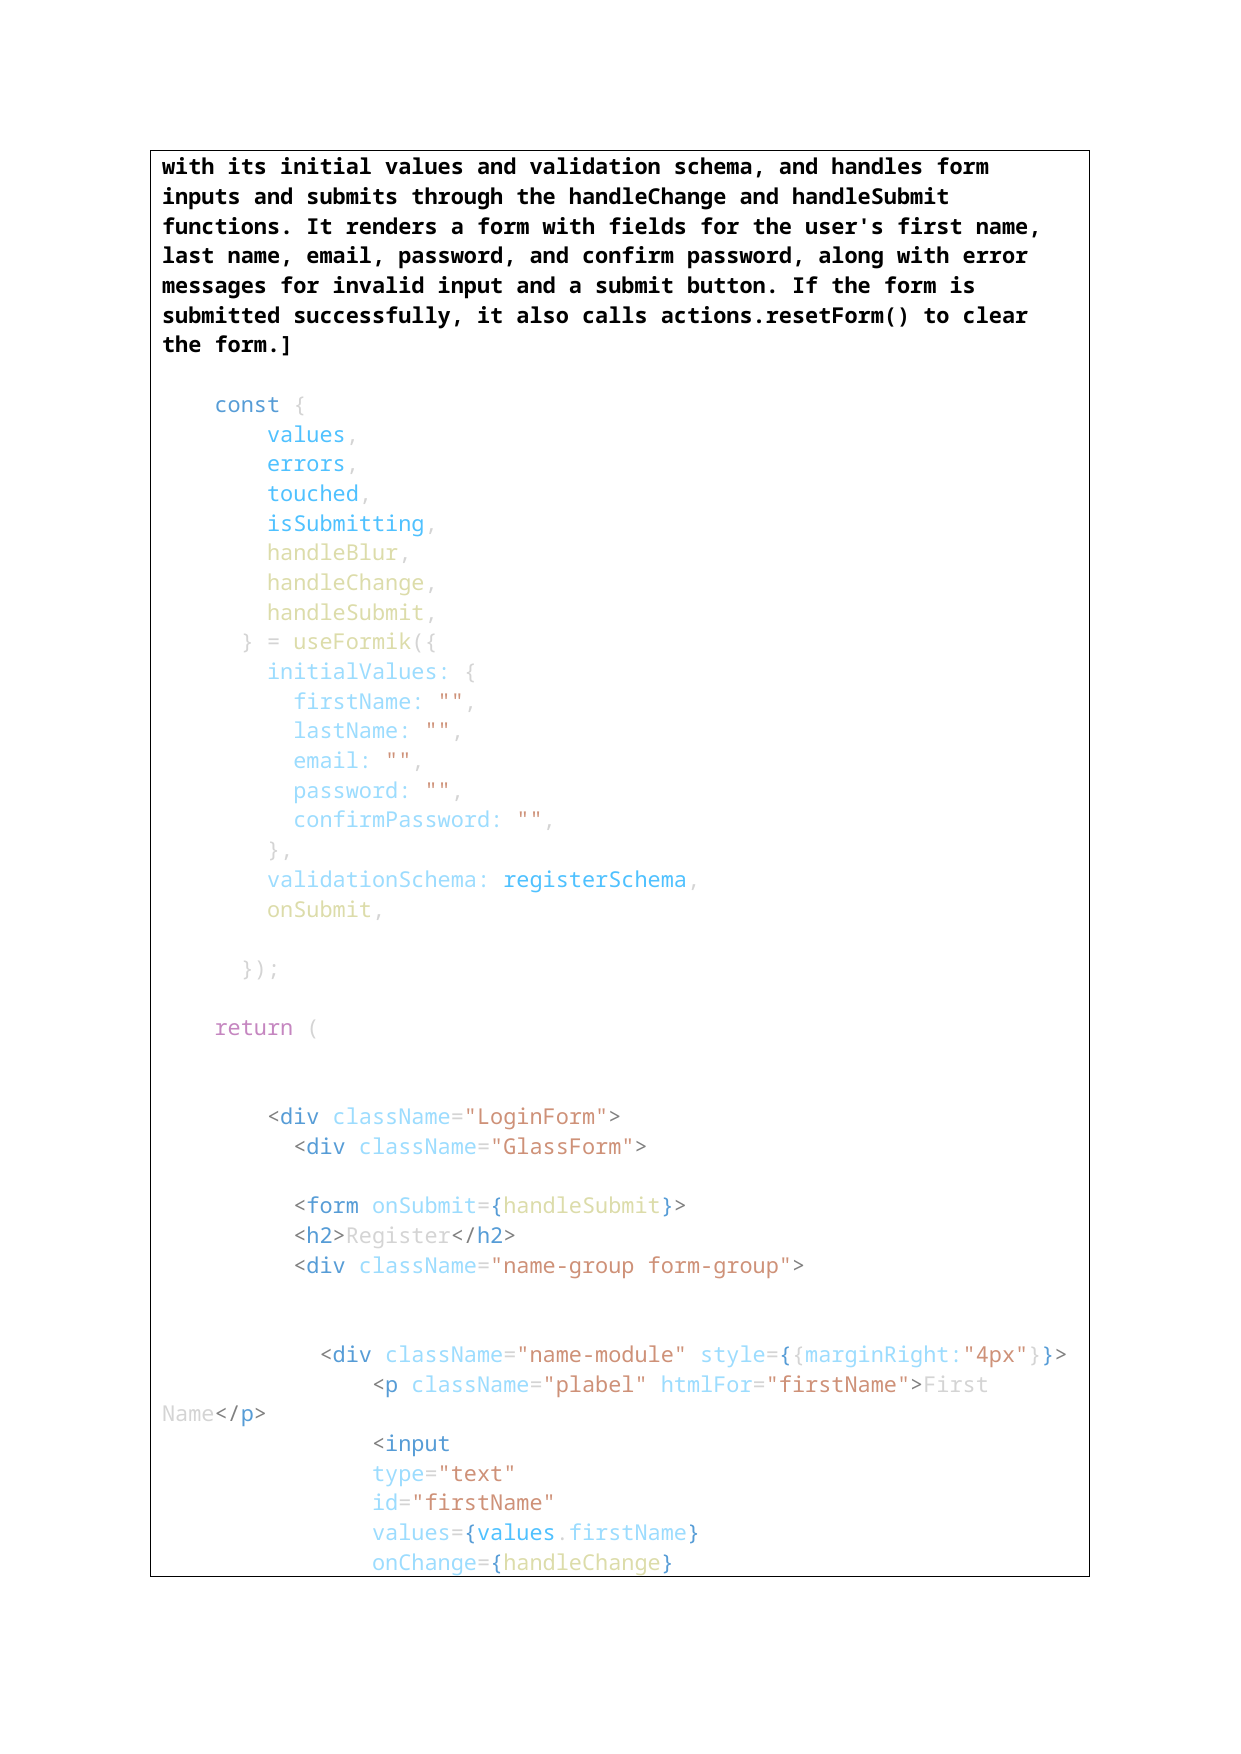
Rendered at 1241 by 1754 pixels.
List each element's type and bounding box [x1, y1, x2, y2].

table_header [151, 151, 1089, 1576]
